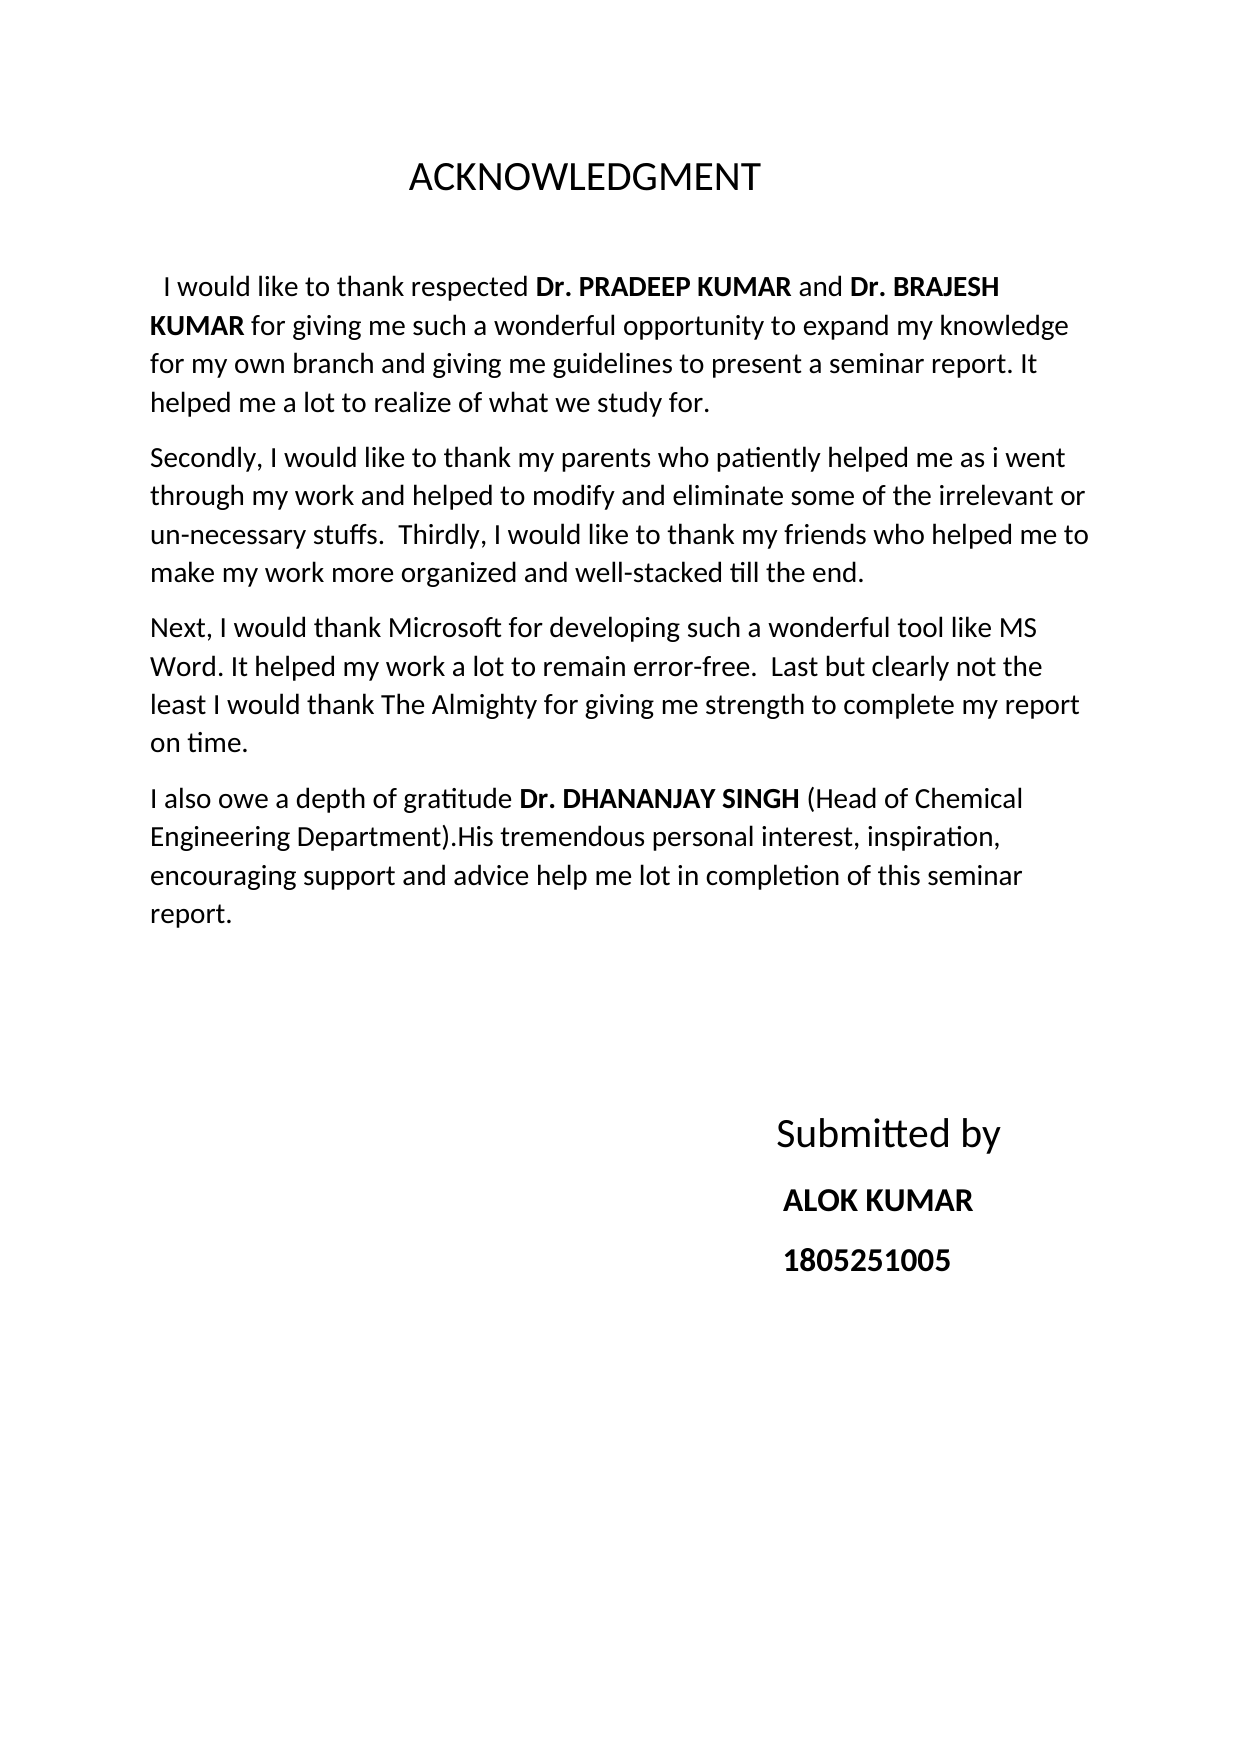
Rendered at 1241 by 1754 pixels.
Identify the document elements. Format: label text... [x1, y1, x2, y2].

text ALOK KUMAR [150, 1179, 1090, 1219]
text I also owe a depth of gratitude Dr. DHANANJAY SINGH (Head of Chemical Engineering Department).His tremendous personal interest, inspiration, encouraging support and advice help me lot in completion of this seminar report. [150, 780, 1090, 931]
text ACKNOWLEDGMENT [150, 150, 1090, 201]
text Secondly, I would like to thank my parents who patiently helped me as i went through my work and helped to modify and eliminate some of the irrelevant or un-necessary stuffs. Thirdly, I would like to thank my friends who helped me to make my work more organized and well-stacked till the end. [150, 439, 1090, 590]
text Submitted by [150, 1107, 1090, 1158]
text Next, I would thank Microsoft for developing such a wonderful tool like MS Word. It helped my work a lot to remain error-free. Last but clearly not the least I would thank The Almighty for giving me strength to complete my report on time. [150, 609, 1090, 760]
text I would like to thank respected Dr. PRADEEP KUMAR and Dr. BRAJESH KUMAR for giving me such a wonderful opportunity to expand my knowledge for my own branch and giving me guidelines to present a seminar report. It helped me a lot to realize of what we study for. [150, 268, 1090, 419]
text 1805251005 [150, 1239, 1090, 1280]
